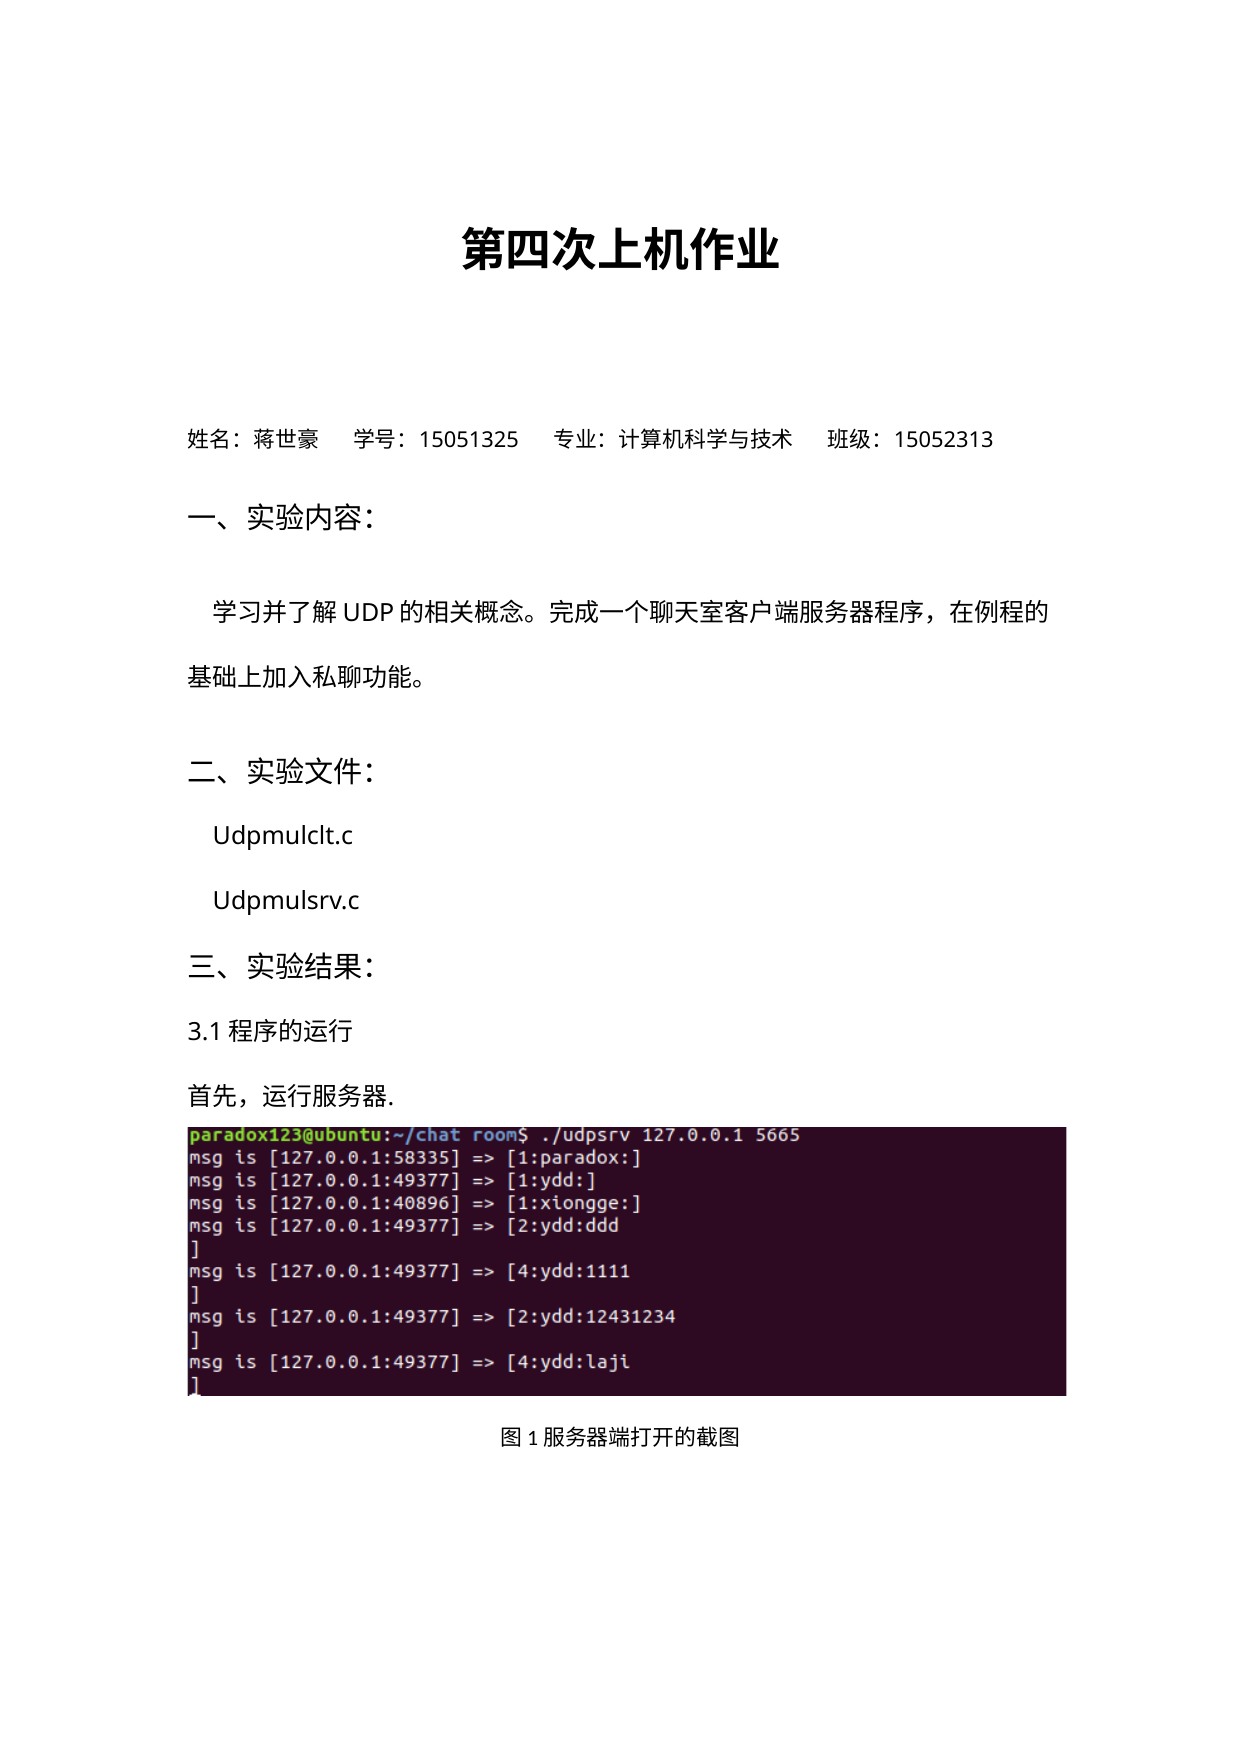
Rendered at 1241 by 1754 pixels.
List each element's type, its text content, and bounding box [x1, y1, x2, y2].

text 3.1程序的运行 [187, 997, 1053, 1062]
text 三、实验结果： [187, 932, 1053, 997]
subtitle 第四次上机作业 [187, 197, 1053, 295]
text 一、实验内容： [187, 484, 1053, 549]
text 二、实验文件： [187, 737, 1053, 802]
picture [187, 1127, 1067, 1396]
text Udpmulclt.c [187, 802, 1053, 867]
text 图1 服务器端打开的截图 [187, 1419, 1053, 1452]
text 首先，运行服务器. [187, 1062, 1053, 1127]
text 姓名：蒋世豪 学号：15051325 专业：计算机科学与技术 班级：15052313 [187, 422, 1053, 454]
text Udpmulsrv.c [187, 867, 1053, 932]
text 学习并了解UDP的相关概念。完成一个聊天室客户端服务器程序，在例程的基础上加入私聊功能。 [187, 578, 1053, 708]
